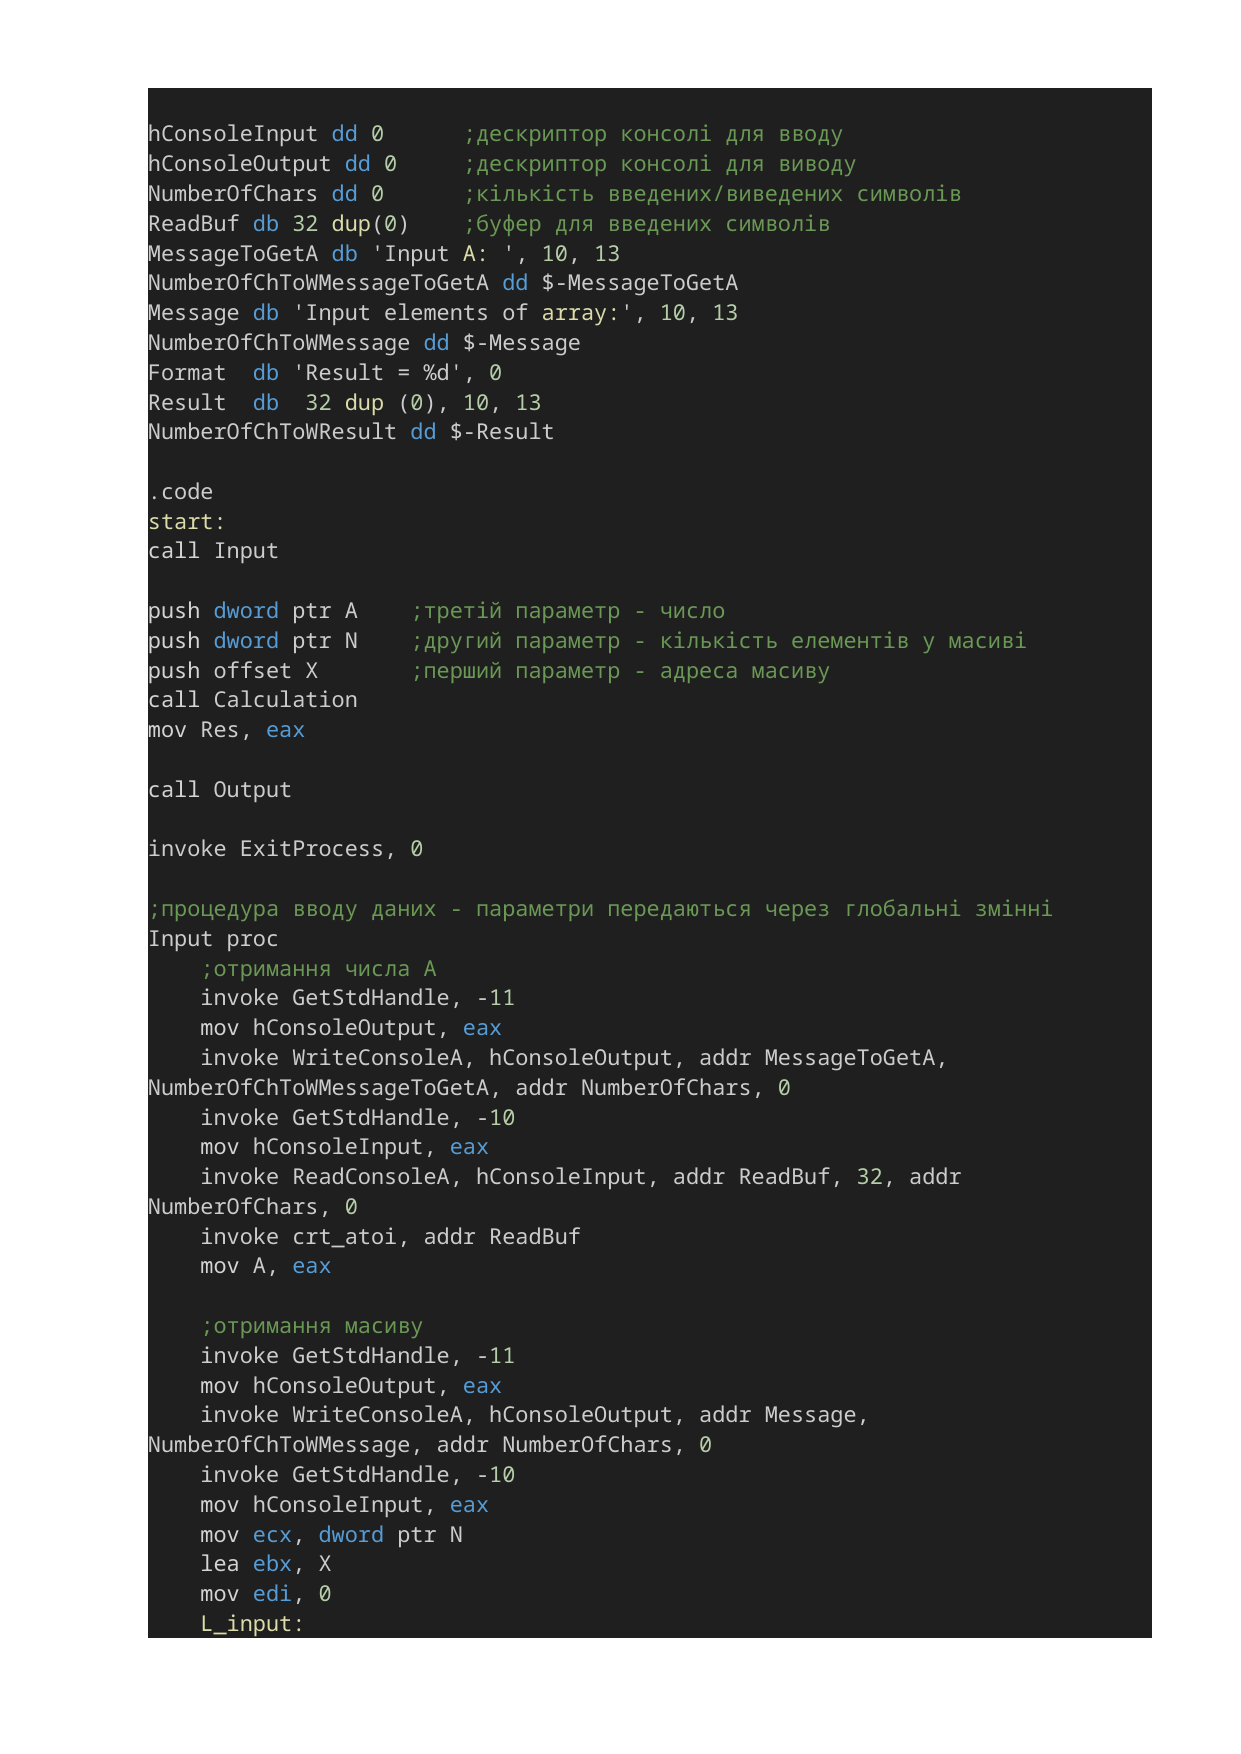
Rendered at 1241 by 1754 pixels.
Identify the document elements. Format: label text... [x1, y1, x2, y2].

text ReadBuf db 32 dup(0) ;буфер для введених символів [148, 208, 1152, 237]
text hConsoleOutput dd 0 ;дескриптор консолі для виводу [148, 148, 1152, 178]
text start: [148, 506, 1152, 535]
text push offset X ;перший параметр - адреса масиву [148, 654, 1152, 684]
text ;процедура вводу даних - параметри передаються через глобальні змінні [148, 893, 1152, 923]
text mov hConsoleInput, eax [148, 1131, 1152, 1161]
text ;отримання масиву [148, 1310, 1152, 1340]
text mov hConsoleOutput, eax [148, 1369, 1152, 1399]
text lea ebx, X [148, 1548, 1152, 1578]
text mov Res, eax [148, 714, 1152, 744]
text invoke crt_atoi, addr ReadBuf [148, 1221, 1152, 1250]
text invoke GetStdHandle, -10 [148, 1101, 1152, 1131]
text call Input [148, 535, 1152, 565]
text NumberOfChToWMessage dd $-Message [148, 327, 1152, 357]
text invoke GetStdHandle, -11 [148, 1340, 1152, 1369]
text L_input: [148, 1608, 1152, 1638]
text invoke GetStdHandle, -11 [148, 982, 1152, 1012]
text NumberOfChToWResult dd $-Result [148, 416, 1152, 446]
text .code [148, 476, 1152, 506]
text MessageToGetA db 'Input A: ', 10, 13 [148, 237, 1152, 267]
text push dword ptr N ;другий параметр - кількість елементів у масиві [148, 625, 1152, 654]
text call Calculation [148, 684, 1152, 714]
text push dword ptr A ;третій параметр - число [148, 595, 1152, 625]
text invoke GetStdHandle, -10 [148, 1459, 1152, 1489]
text Message db 'Input elements of array:', 10, 13 [148, 297, 1152, 327]
text mov A, eax [148, 1250, 1152, 1280]
text NumberOfChars dd 0 ;кількість введених/виведених символів [148, 178, 1152, 208]
text NumberOfChToWMessageToGetA dd $-MessageToGetA [148, 267, 1152, 297]
text Result db 32 dup (0), 10, 13 [148, 386, 1152, 416]
text mov edi, 0 [148, 1578, 1152, 1608]
text call Output [148, 774, 1152, 803]
text invoke ExitProcess, 0 [148, 833, 1152, 863]
text Input proc [148, 923, 1152, 952]
text invoke ReadConsoleA, hConsoleInput, addr ReadBuf, 32, addr NumberOfChars, 0 [148, 1161, 1152, 1221]
text invoke WriteConsoleA, hConsoleOutput, addr Message, NumberOfChToWMessage, addr NumberOfChars, 0 [148, 1399, 1152, 1459]
text ;отримання числа А [148, 952, 1152, 982]
text hConsoleInput dd 0 ;дескриптор консолі для вводу [148, 118, 1152, 148]
text invoke WriteConsoleA, hConsoleOutput, addr MessageToGetA, NumberOfChToWMessageToGetA, addr NumberOfChars, 0 [148, 1042, 1152, 1101]
text mov hConsoleInput, eax [148, 1489, 1152, 1518]
text Format db 'Result = %d', 0 [148, 357, 1152, 386]
text mov ecx, dword ptr N [148, 1518, 1152, 1548]
text mov hConsoleOutput, eax [148, 1012, 1152, 1042]
